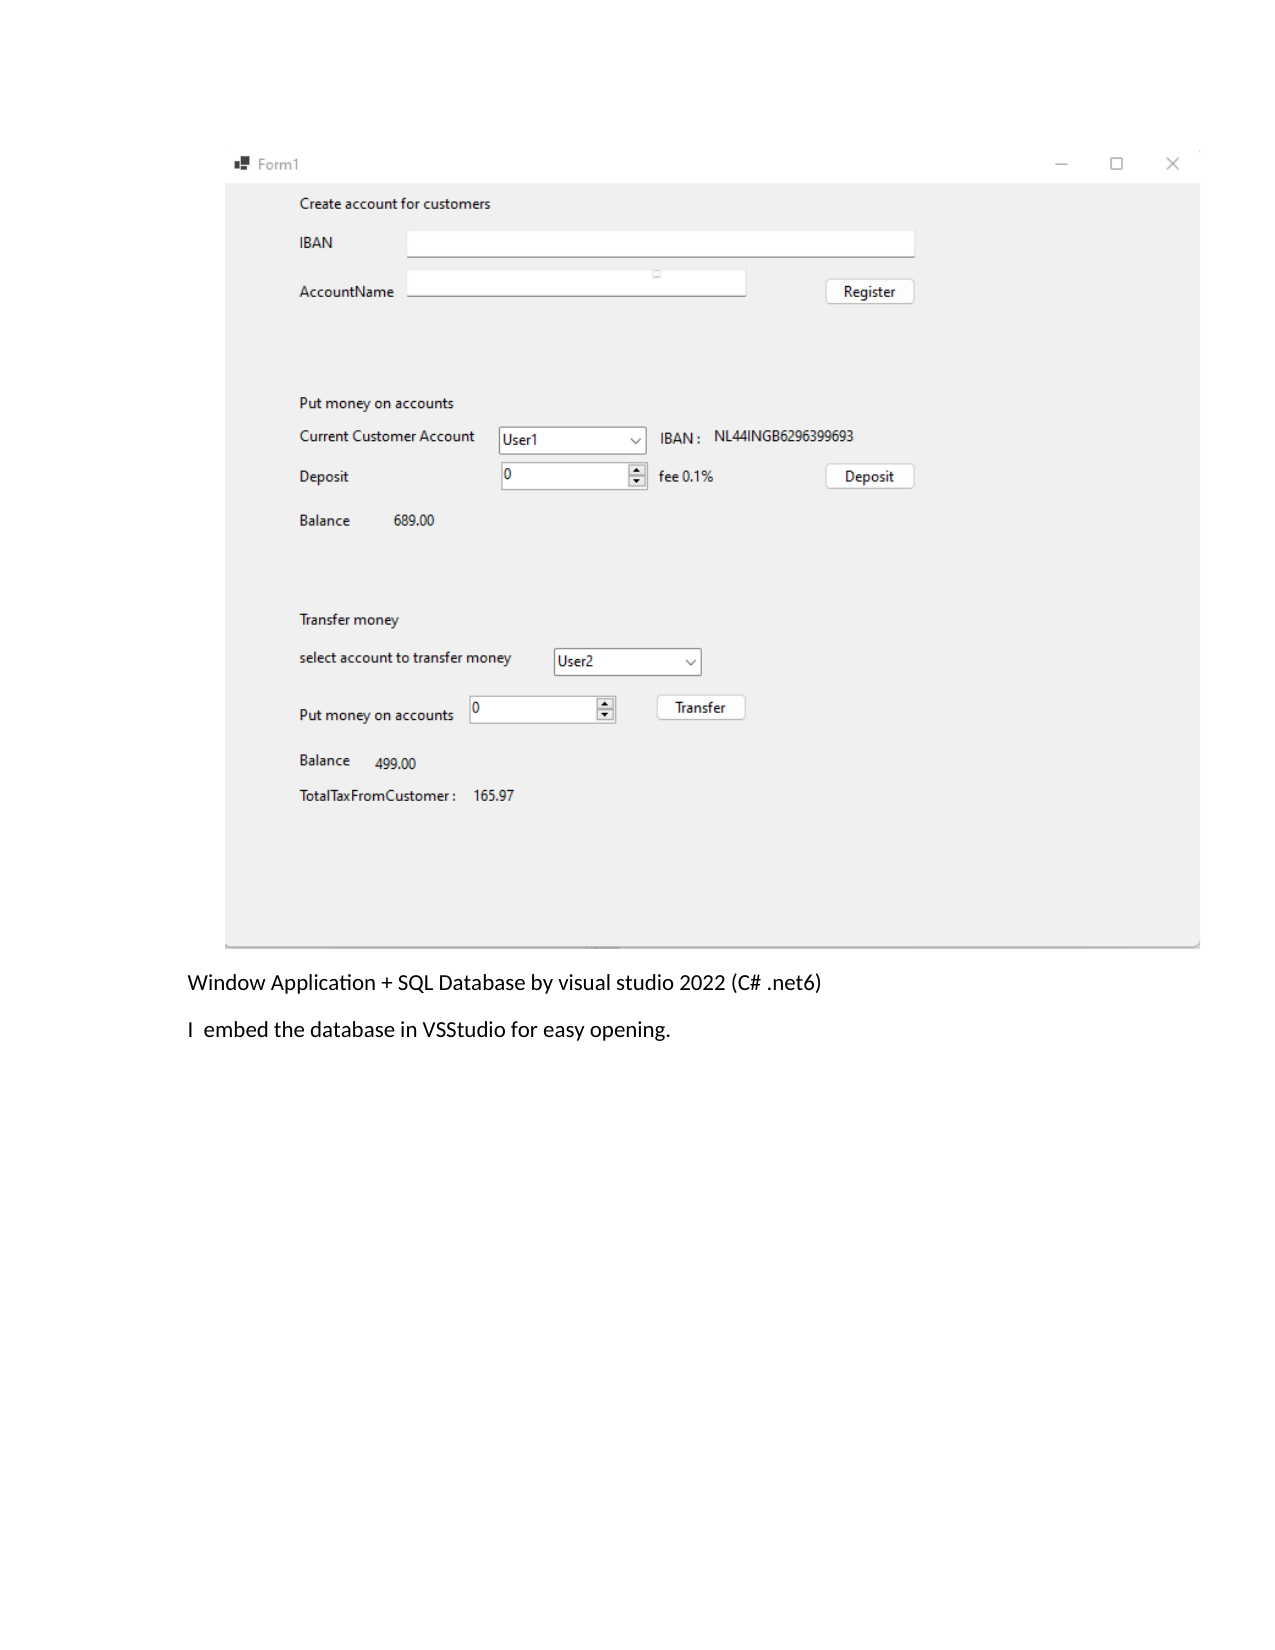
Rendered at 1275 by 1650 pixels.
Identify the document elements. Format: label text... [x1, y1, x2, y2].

text Window Application + SQL Database by visual studio 2022 (C# .net6) [187, 968, 1125, 996]
picture [225, 150, 1200, 949]
text I embed the database in VSStudio for easy opening. [187, 1015, 1125, 1043]
